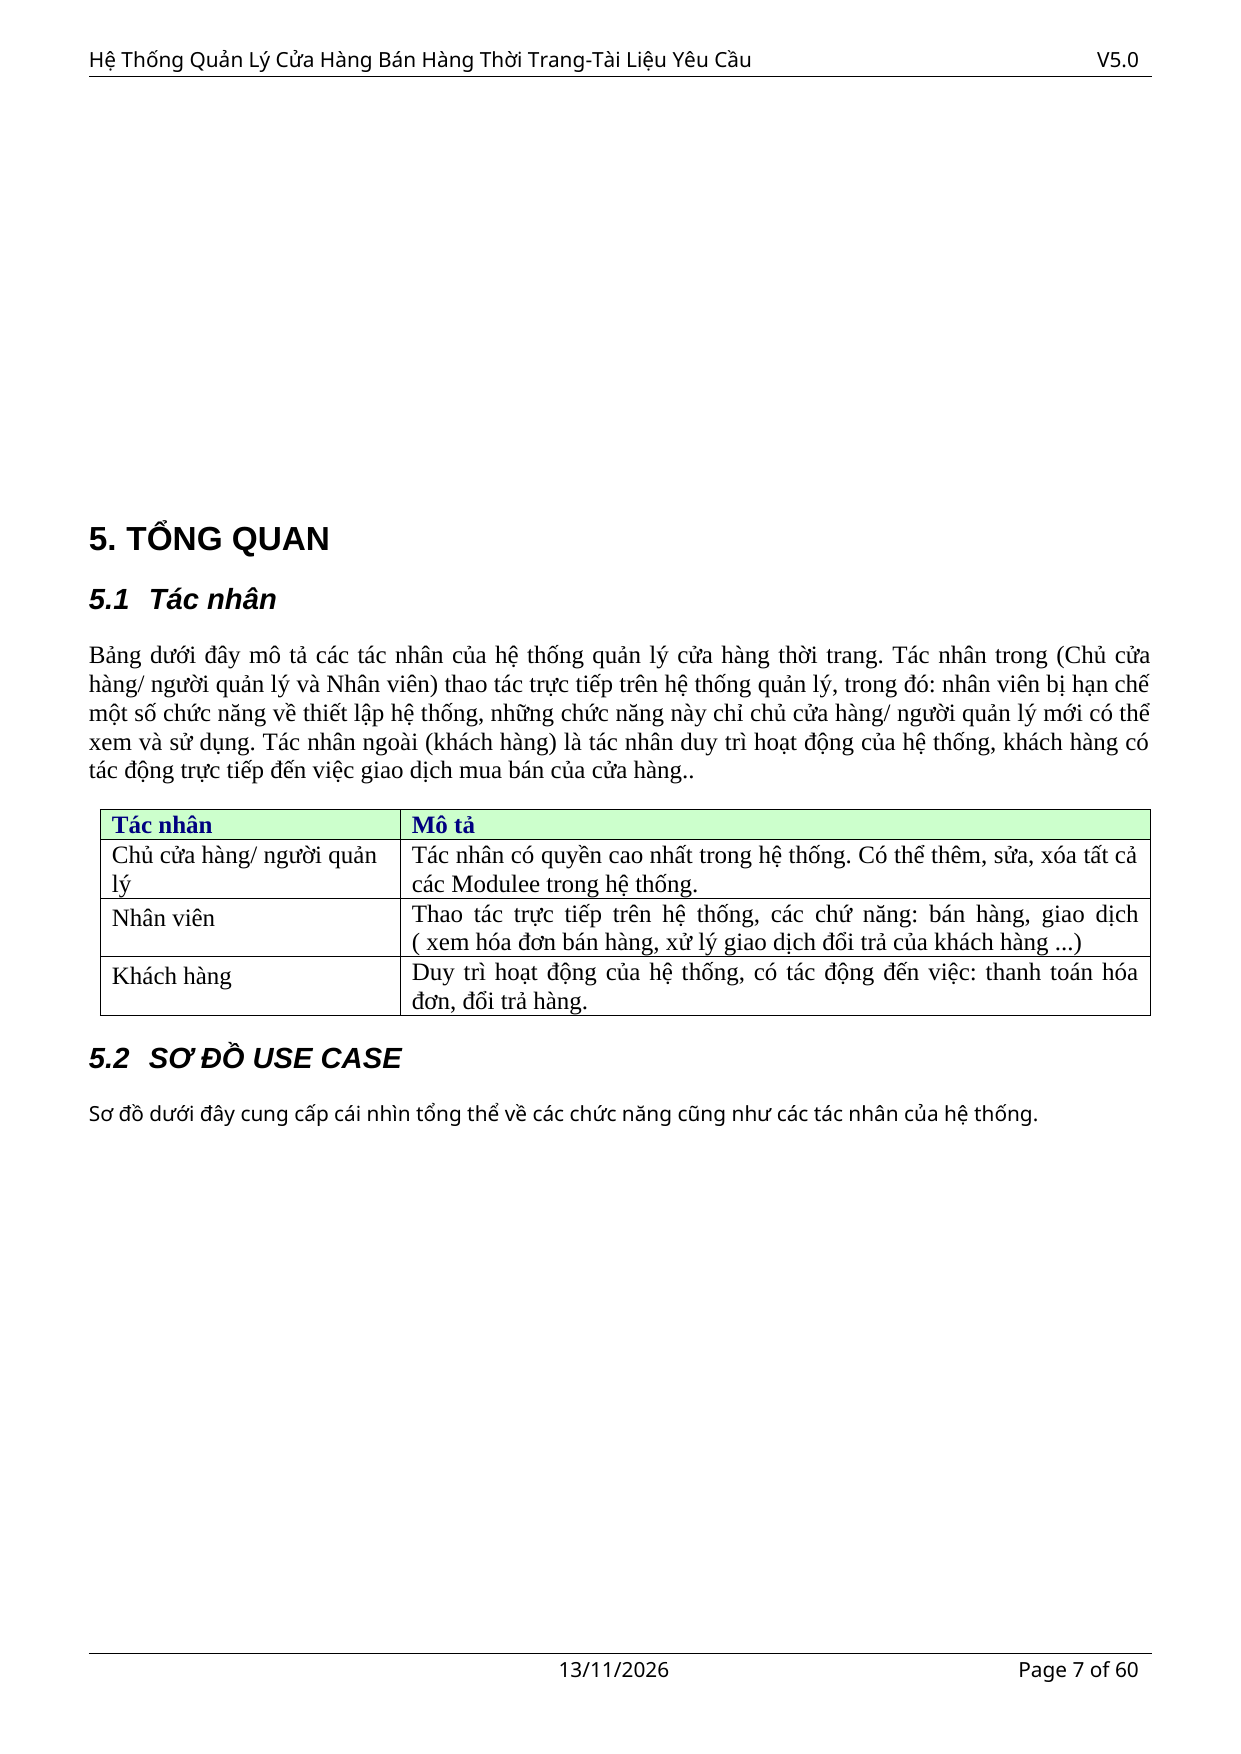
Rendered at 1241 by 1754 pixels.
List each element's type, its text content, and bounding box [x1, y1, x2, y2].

subtitle TỔNG QUAN [89, 519, 1152, 557]
table_cell Tác nhân có quyền cao nhất trong hệ thống. Có thể thêm, sửa, xóa tất cả các Modulee trong hệ thống. [401, 840, 1150, 898]
subtitle Tác nhân [89, 582, 1152, 616]
subtitle SƠ ĐỒ USE CASE [89, 1041, 1152, 1074]
table_cell Khách hàng [101, 957, 400, 1015]
text Sơ đồ dưới đây cung cấp cái nhìn tổng thể về các chức năng cũng như các tác nhân của hệ thống. [89, 1099, 1152, 1128]
table_header Mô tả [401, 810, 1150, 839]
table_cell Duy trì hoạt động của hệ thống, có tác động đến việc: thanh toán hóa đơn, đổi trả hàng. [401, 957, 1150, 1015]
table_cell Nhân viên [101, 899, 400, 956]
text Bảng dưới đây mô tả các tác nhân của hệ thống quản lý cửa hàng thời trang. Tác nhân trong (Chủ cửa hàng/ người quản lý và Nhân viên) thao tác trực tiếp trên hệ thống quản lý, trong đó: nhân viên bị hạn chế một số chức năng về thiết lập hệ thống, những chức năng này chỉ chủ cửa hàng/ người quản lý mới có thể xem và sử dụng. Tác nhân ngoài (khách hàng) là tác nhân duy trì hoạt động của hệ thống, khách hàng có tác động trực tiếp đến việc giao dịch mua bán của cửa hàng.. [89, 641, 1152, 784]
table_cell Thao tác trực tiếp trên hệ thống, các chứ năng: bán hàng, giao dịch ( xem hóa đơn bán hàng, xử lý giao dịch đổi trả của khách hàng ...) [401, 899, 1150, 956]
table_header Tác nhân [101, 810, 400, 839]
table_cell Chủ cửa hàng/ người quản lý [101, 840, 400, 898]
